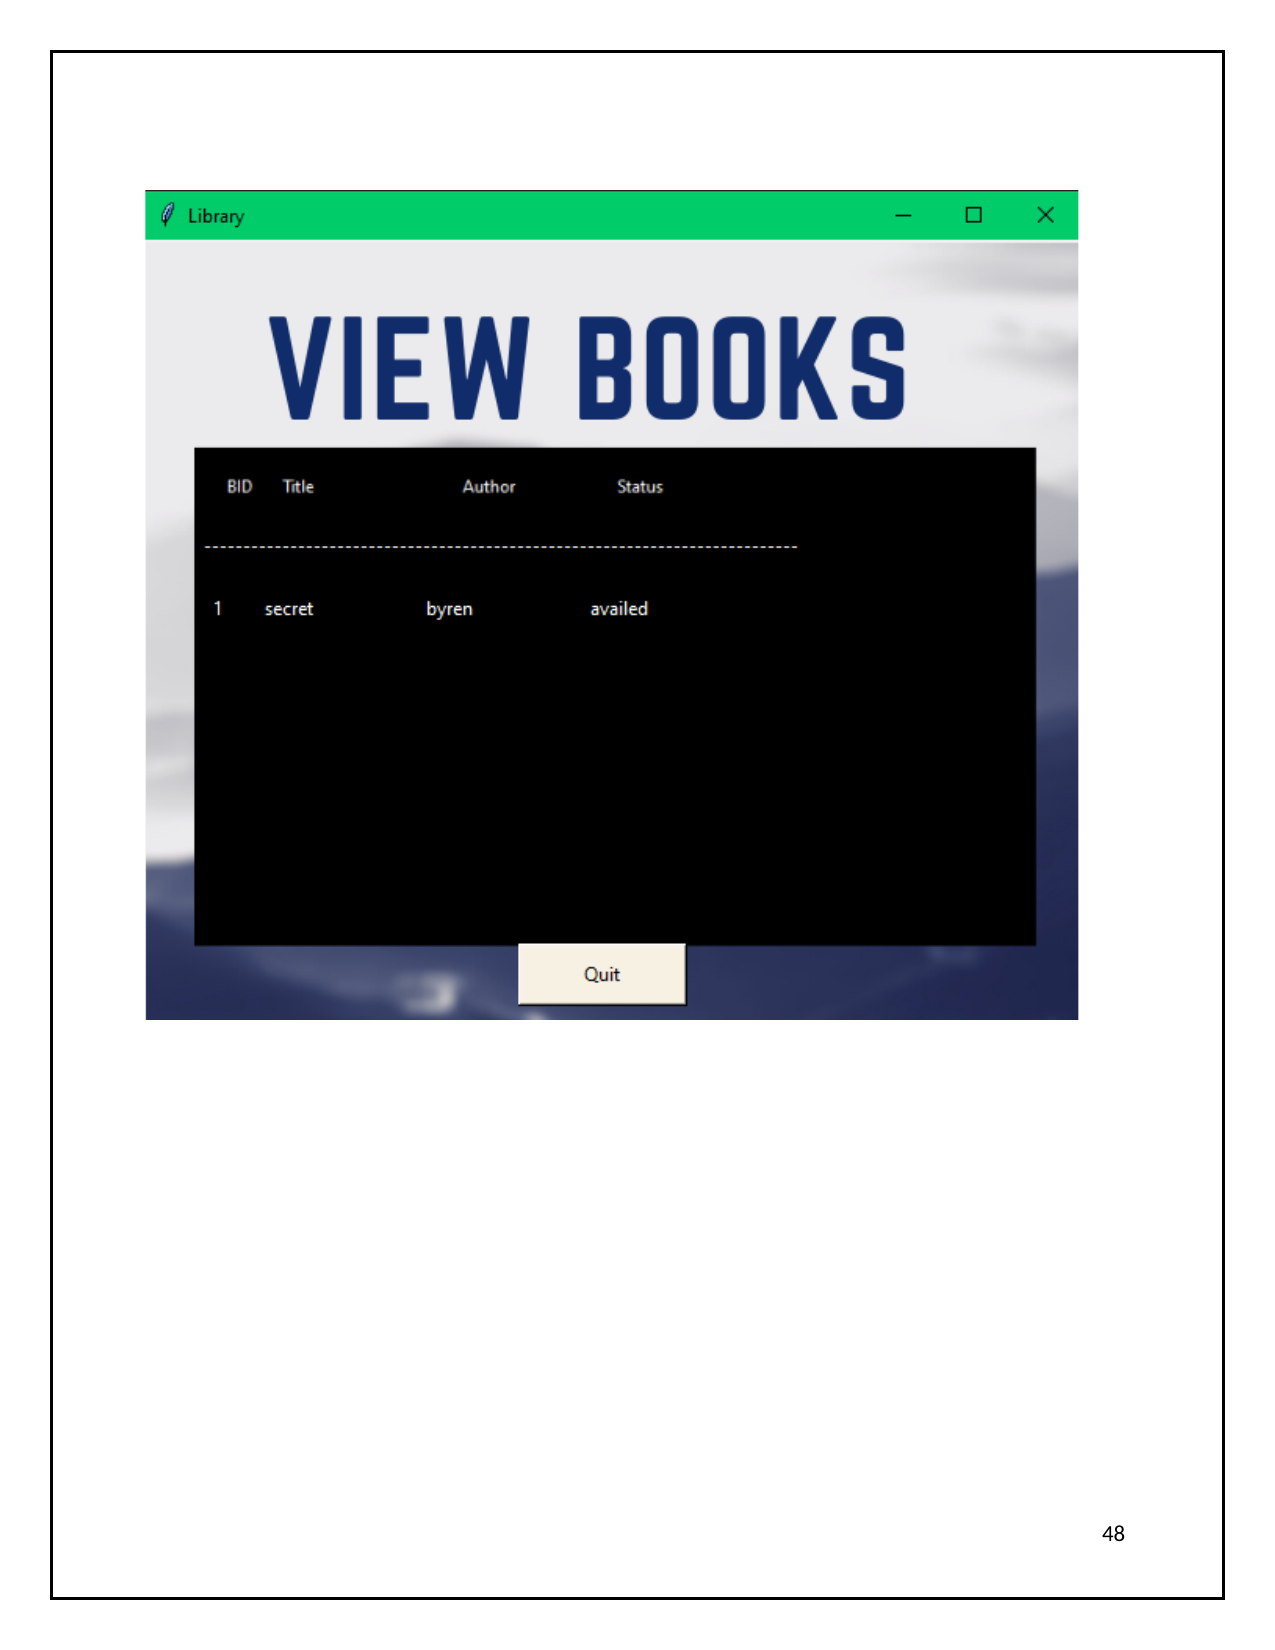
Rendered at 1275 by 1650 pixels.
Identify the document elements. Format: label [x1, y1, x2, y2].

picture [143, 190, 1078, 1019]
